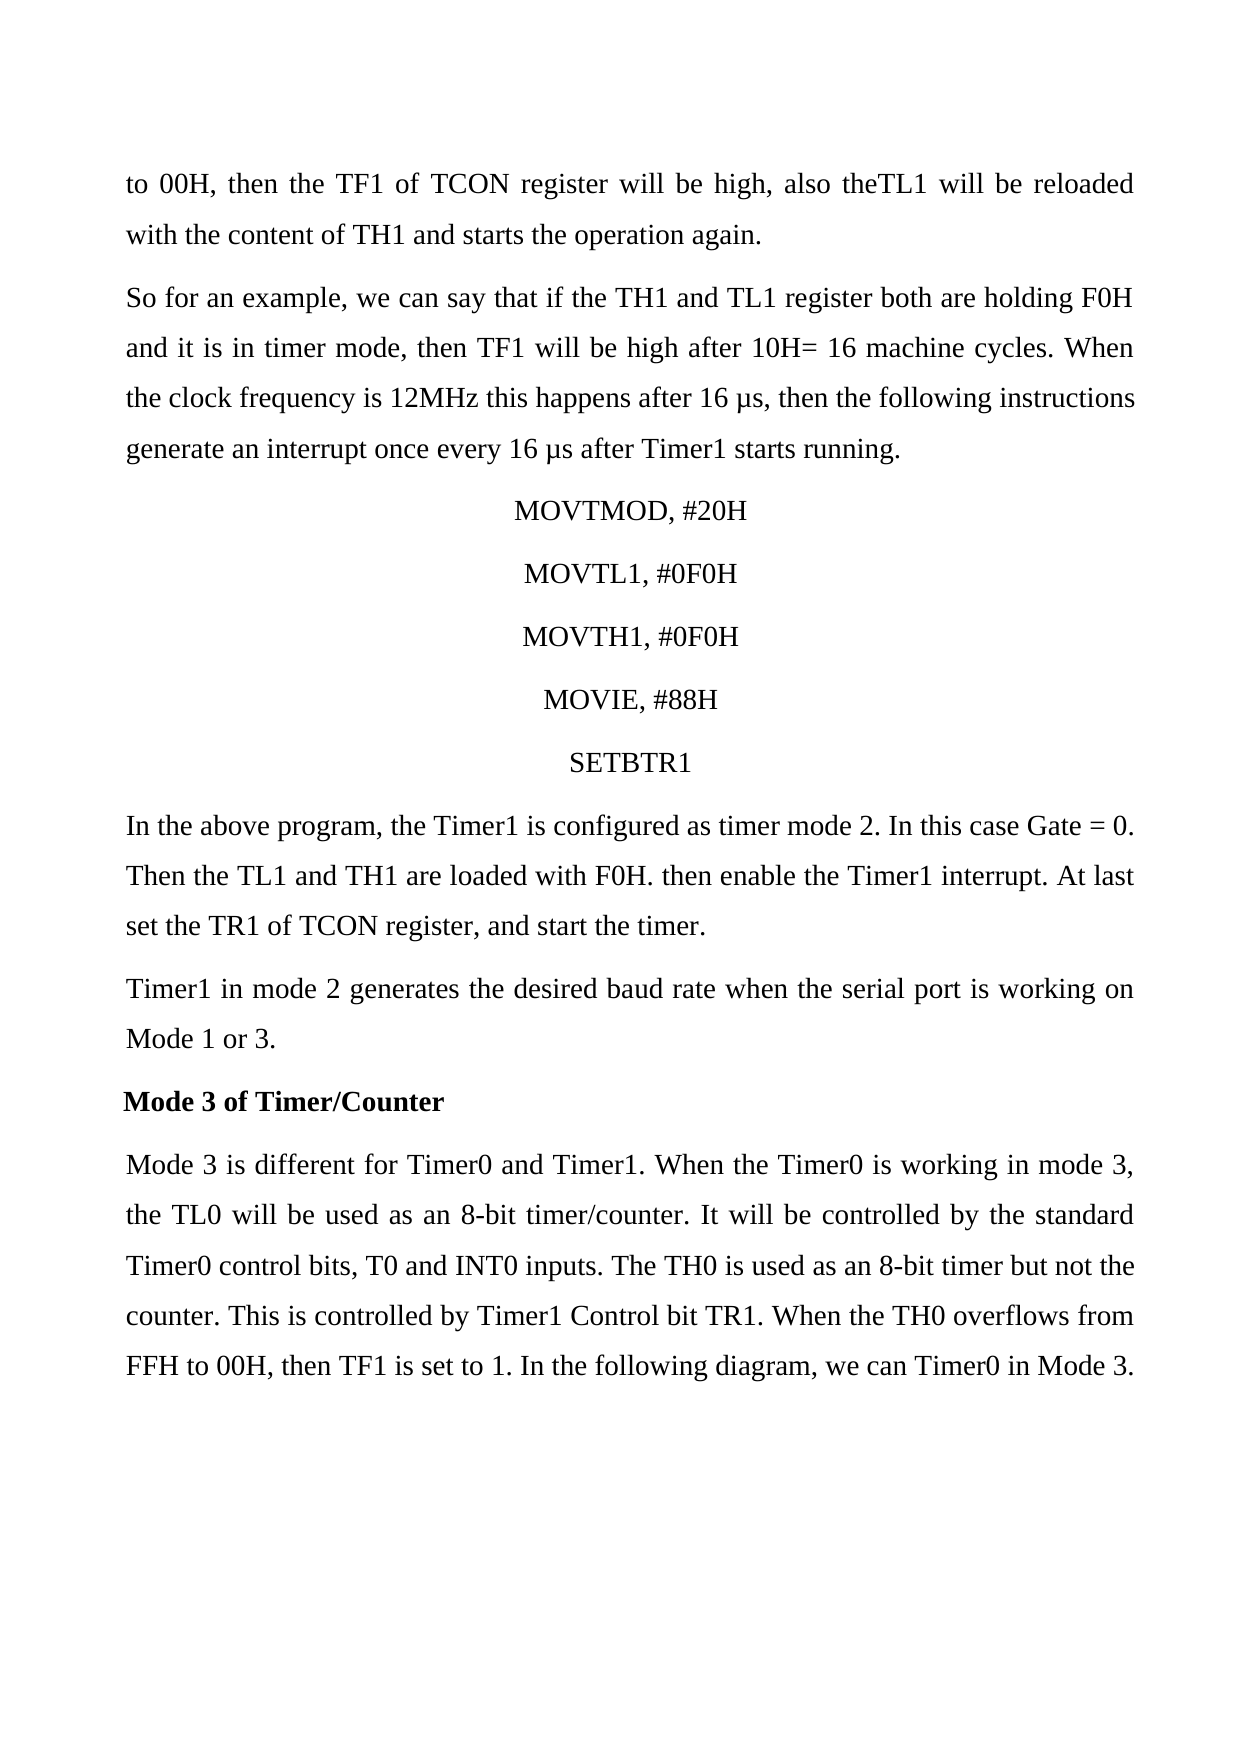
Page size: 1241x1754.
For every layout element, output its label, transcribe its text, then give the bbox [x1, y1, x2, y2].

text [126, 167, 1136, 251]
text Timer1 in mode 2 generates the desired baud rate when the serial port is working on Mode 1 or 3. [126, 971, 1136, 1055]
text MOVTH1, #0F0H [123, 619, 1138, 653]
subtitle Mode 3 of Timer/Counter [123, 1084, 1138, 1118]
text MOVIE, #88H [123, 682, 1138, 716]
text MOVTMOD, #20H [123, 493, 1138, 527]
text Mode 3 is different for Timer0 and Timer1. When the Timer0 is working in mode 3, the TL0 will be used as an 8-bit timer/counter. It will be controlled by the standard Timer0 control bits, T0 and INT0 inputs. The TH0 is used as an 8-bit timer but not the counter. This is controlled by Timer1 Control bit TR1. When the TH0 overflows from FFH to 00H, then TF1 is set to 1. In the following diagram, we can Timer0 in Mode 3. [126, 1147, 1136, 1382]
text So for an example, we can say that if the TH1 and TL1 register both are holding F0H and it is in timer mode, then TF1 will be high after 10H= 16 machine cycles. When the clock frequency is 12MHz this happens after 16 µs, then the following instructions generate an interrupt once every 16 µs after Timer1 starts running. [126, 280, 1136, 464]
text SETBTR1 [123, 745, 1138, 778]
text MOVTL1, #0F0H [123, 556, 1138, 590]
text In the above program, the Timer1 is configured as timer mode 2. In this case Gate = 0. Then the TL1 and TH1 are loaded with F0H. then enable the Timer1 interrupt. At last set the TR1 of TCON register, and start the timer. [126, 808, 1136, 942]
